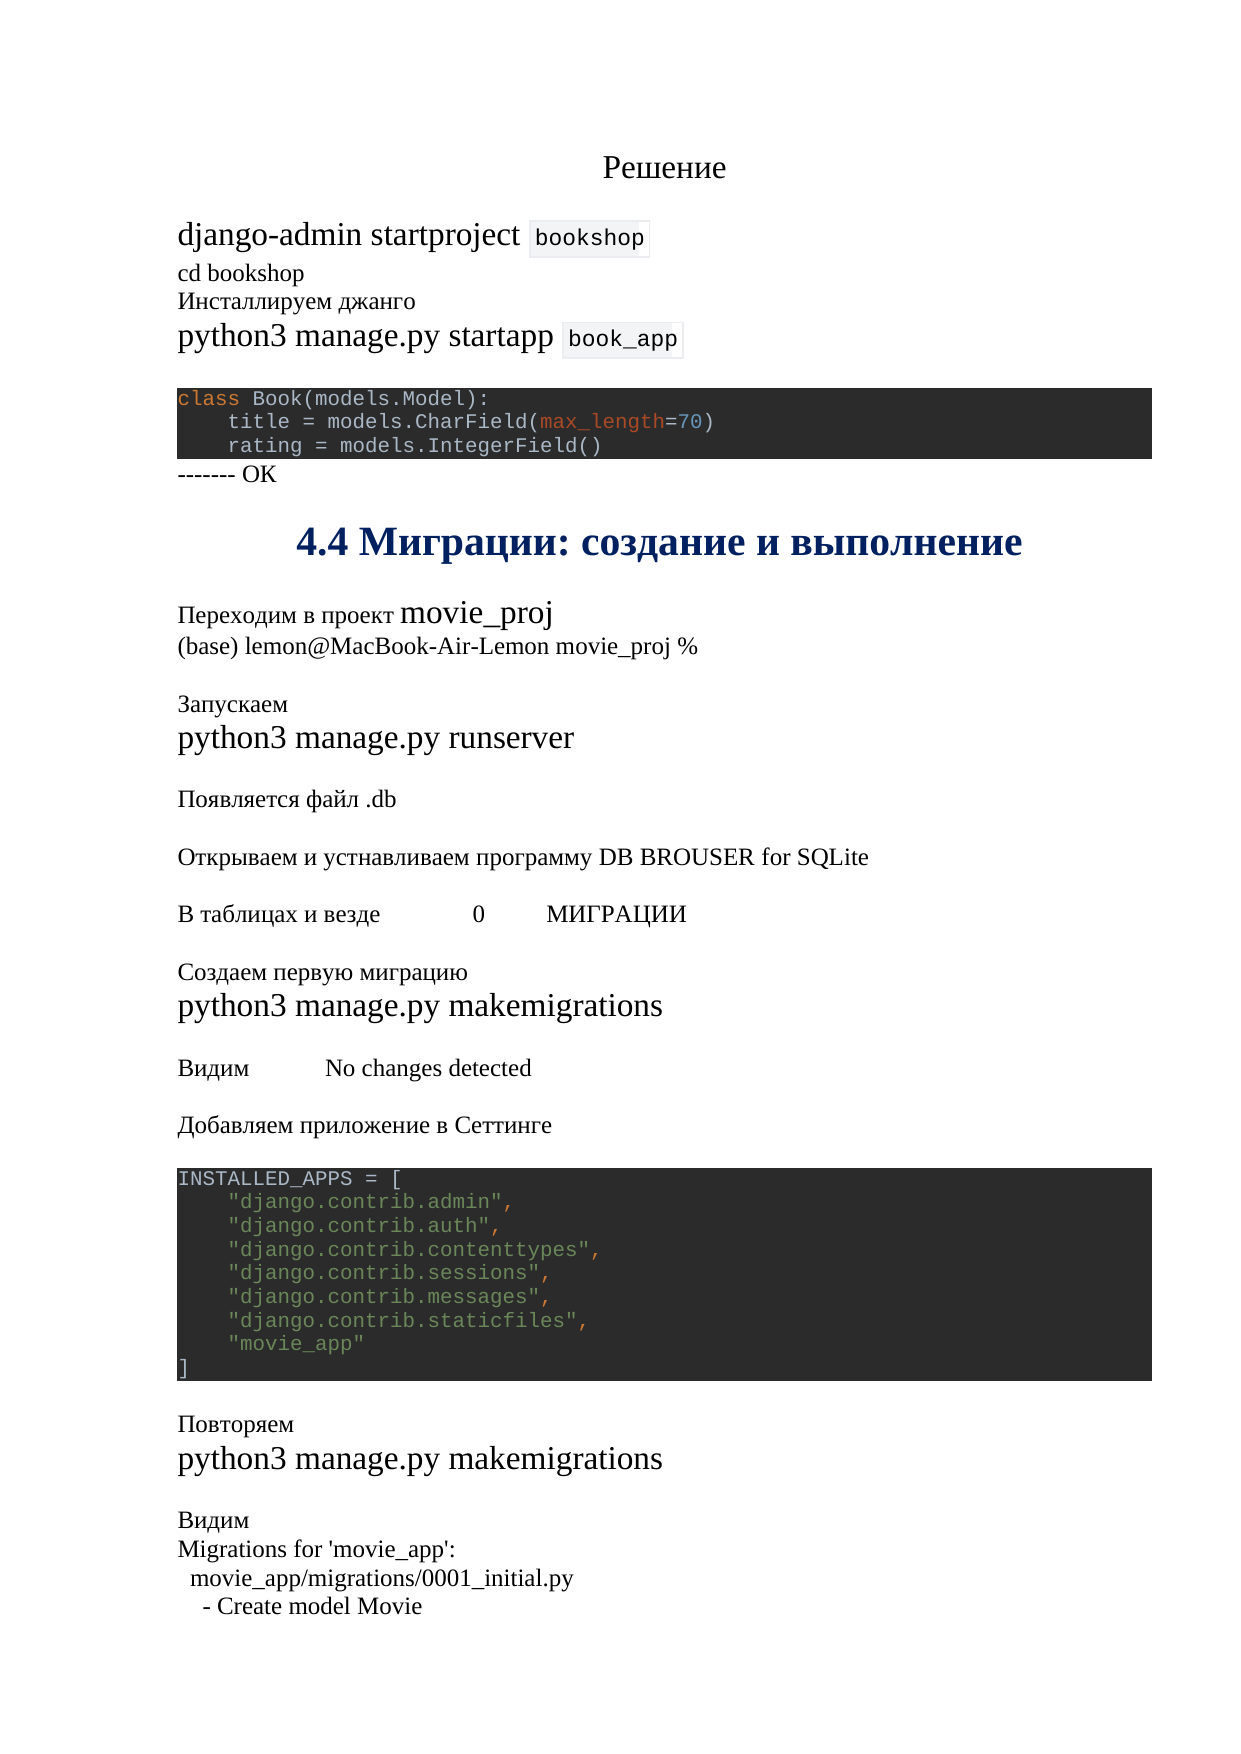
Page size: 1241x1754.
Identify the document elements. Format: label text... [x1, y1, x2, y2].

text python3 manage.py startapp book_app [177, 315, 1152, 359]
text class Book(models.Model): title = models.CharField(max_length=70) rating = models.IntegerField() [177, 388, 1152, 459]
text movie_app/migrations/0001_initial.py [177, 1563, 1152, 1591]
text Инсталлируем джанго [177, 286, 1152, 315]
text INSTALLED_APPS = [ "django.contrib.admin", "django.contrib.auth", "django.contrib.contenttypes", "django.contrib.sessions", "django.contrib.messages", "django.contrib.staticfiles", "movie_app" ] [177, 1168, 1152, 1381]
text Появляется файл .db [177, 784, 1152, 813]
text В таблицах и везде 0 МИГРАЦИИ [177, 899, 1152, 928]
text ------- ОК [177, 459, 1152, 487]
text Открываем и устнавливаем программу DB BROUSER for SQLite [177, 842, 1152, 871]
text - Create model Movie [177, 1591, 1152, 1620]
text python3 manage.py makemigrations [177, 986, 1152, 1024]
text python3 manage.py makemigrations [177, 1438, 1152, 1476]
text Переходим в проект movie_proj [177, 593, 1152, 631]
text Запускаем [177, 689, 1152, 717]
text Видим [177, 1505, 1152, 1534]
text 4.4 Миграции: создание и выполнение [177, 516, 1152, 564]
text (base) lemon@MacBook-Air-Lemon movie_proj % [177, 631, 1152, 660]
text Создаем первую миграцию [177, 957, 1152, 986]
text python3 manage.py runserver [177, 717, 1152, 756]
text django-admin startproject bookshop [177, 214, 1152, 258]
text cd bookshop [177, 258, 1152, 286]
text Повторяем [177, 1409, 1152, 1438]
text Migrations for 'movie_app': [177, 1534, 1152, 1563]
text Добавляем приложение в Сеттинге [177, 1110, 1152, 1139]
text Решение [177, 147, 1152, 185]
text Видим No changes detected [177, 1053, 1152, 1082]
